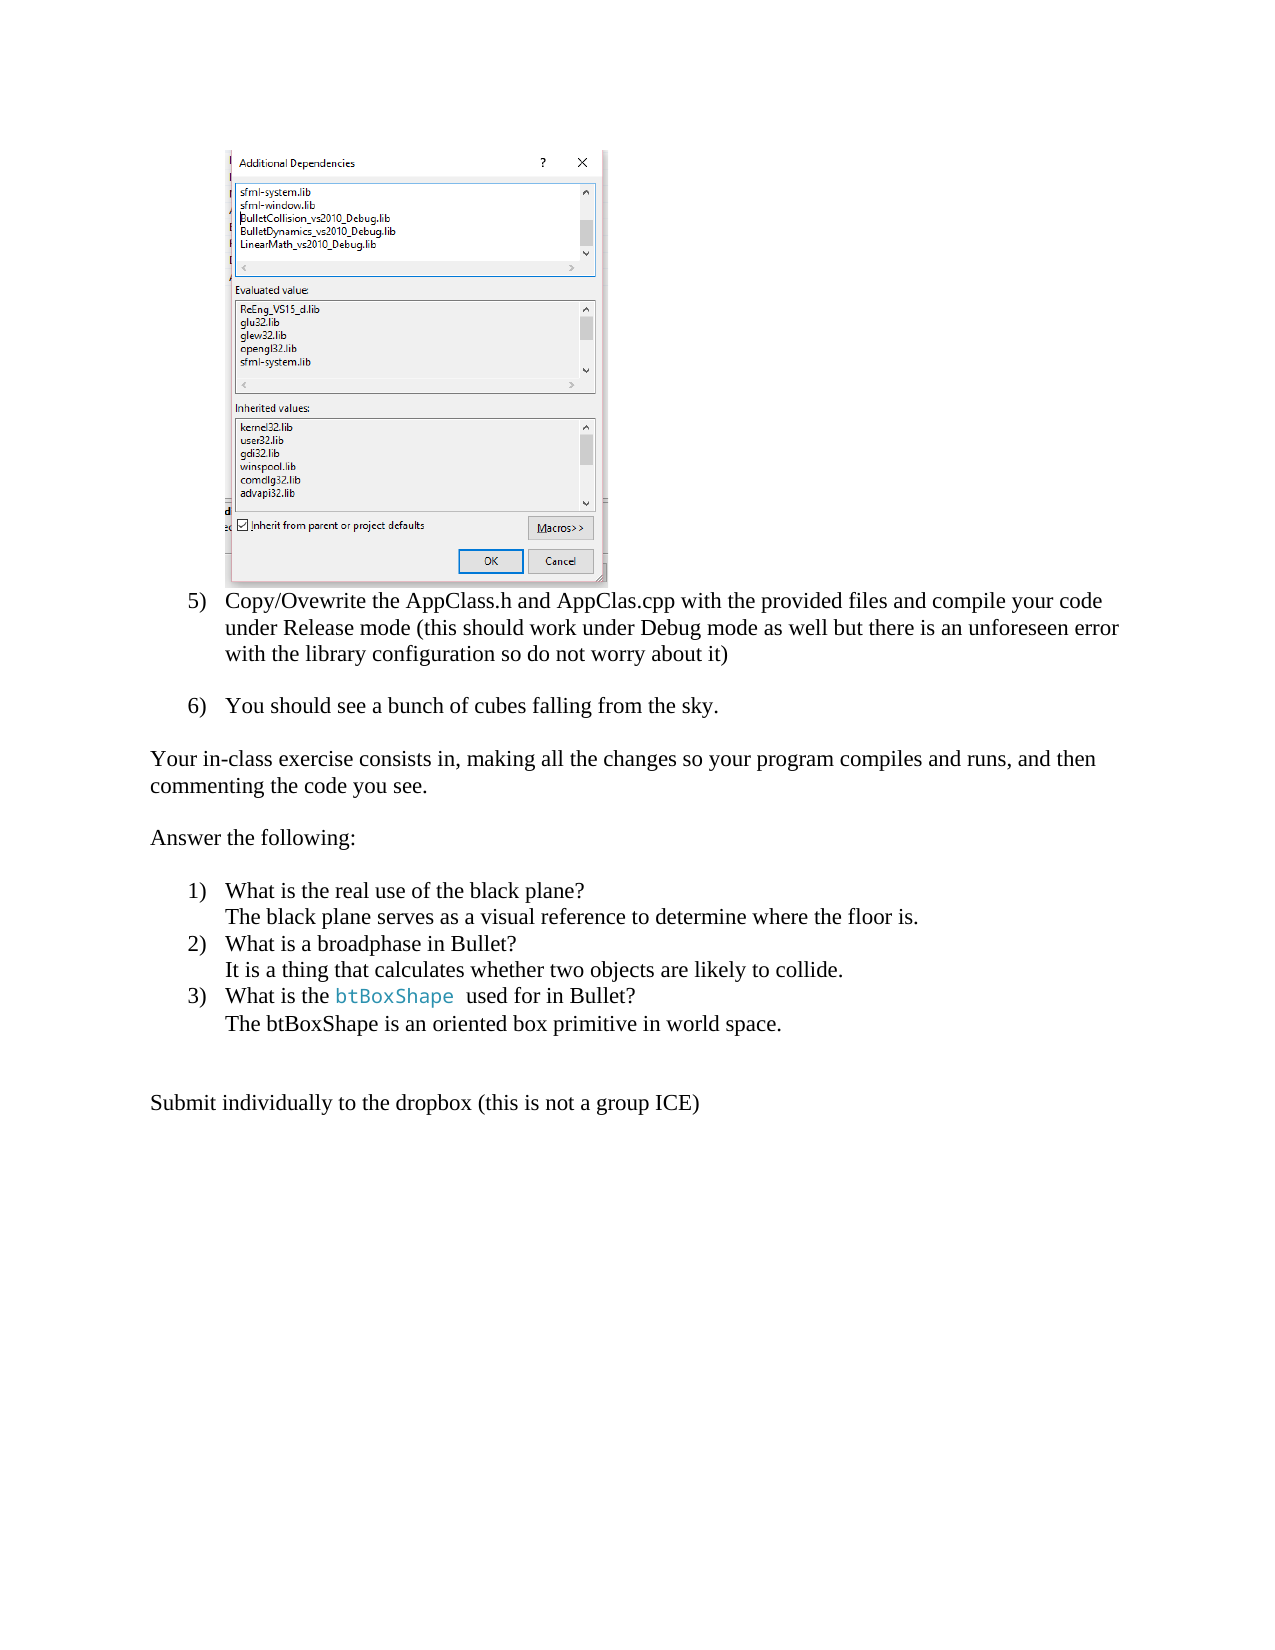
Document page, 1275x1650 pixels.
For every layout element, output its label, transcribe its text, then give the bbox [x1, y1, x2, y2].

list The btBoxShape is an oriented box primitive in world space. [225, 1010, 1125, 1036]
list The black plane serves as a visual reference to determine where the floor is. [225, 903, 1125, 930]
list What is the btBoxShape used for in Bullet? [187, 982, 1125, 1010]
list Submit individually to the dropbox (this is not a group ICE) [150, 1089, 1125, 1115]
list What is the real use of the black plane? [187, 877, 1125, 903]
list Answer the following: [150, 824, 1125, 851]
list Copy/Ovewrite the AppClass.h and AppClas.cpp with the provided files and compile your code under Release mode (this should work under Debug mode as well but there is an unforeseen error with the library configuration so do not worry about it) [187, 587, 1125, 666]
list What is a broadphase in Bullet? [187, 930, 1125, 956]
list You should see a bunch of cubes falling from the sky. [187, 693, 1125, 719]
list Your in-class exercise consists in, making all the changes so your program compiles and runs, and then commenting the code you see. [150, 745, 1125, 798]
picture [225, 150, 609, 588]
list It is a thing that calculates whether two objects are likely to collide. [225, 956, 1125, 982]
